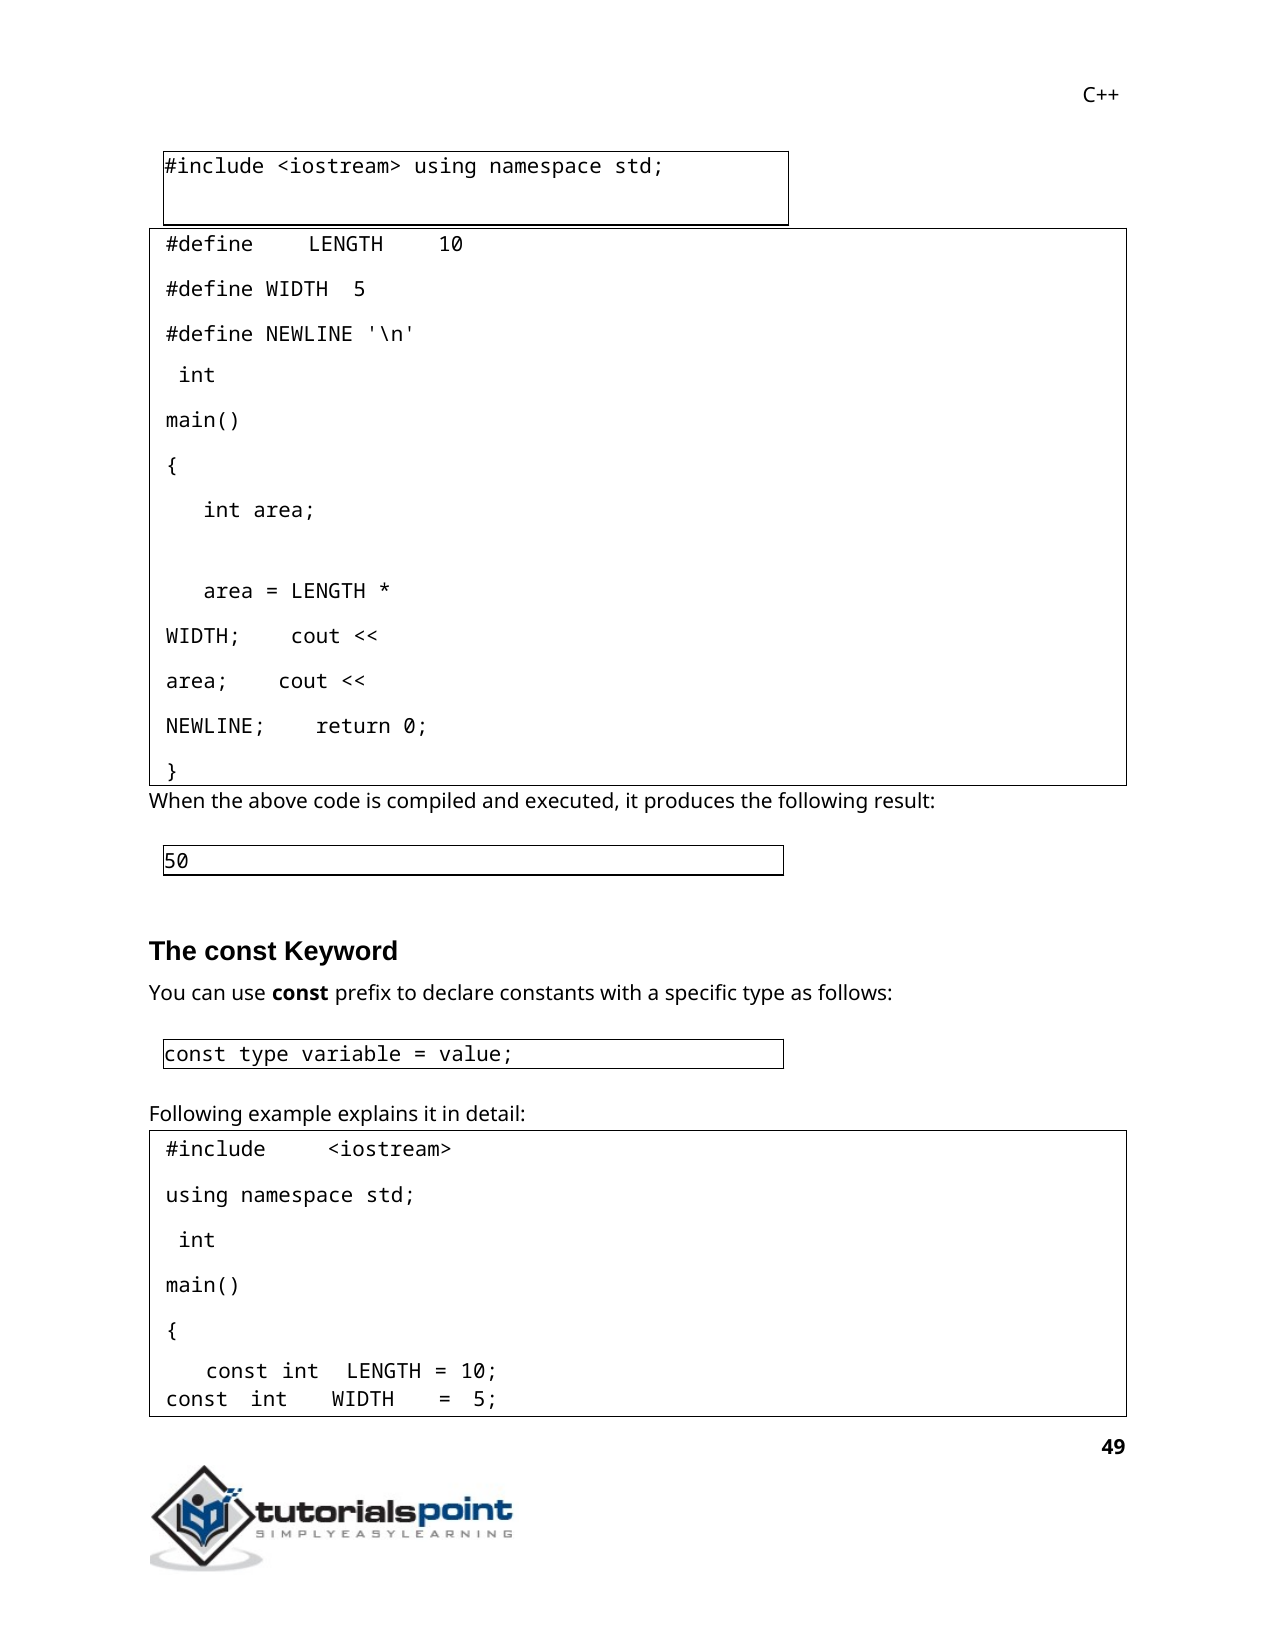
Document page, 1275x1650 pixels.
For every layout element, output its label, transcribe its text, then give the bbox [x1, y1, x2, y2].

text You can use const prefix to declare constants with a specific type as follows: [148, 978, 1125, 1007]
subtitle The const Keyword [148, 935, 1125, 966]
picture [150, 1465, 519, 1575]
text const type variable = value; [164, 1040, 783, 1068]
text 50 [164, 846, 783, 874]
table_header #include <iostream> using namespace std; int main() { const int LENGTH = 10; const int WIDTH = 5; const char NEWLINE = '\n'; int area; [150, 1131, 1126, 1416]
text When the above code is compiled and executed, it produces the following result: [148, 786, 1125, 814]
text Following example explains it in detail: [148, 1099, 1125, 1127]
text #include <iostream> using namespace std; [164, 152, 788, 180]
table_header #define LENGTH 10 #define WIDTH 5 #define NEWLINE '\n' int main() { int area; area = LENGTH * WIDTH; cout << area; cout << NEWLINE; return 0; } [150, 229, 1126, 785]
